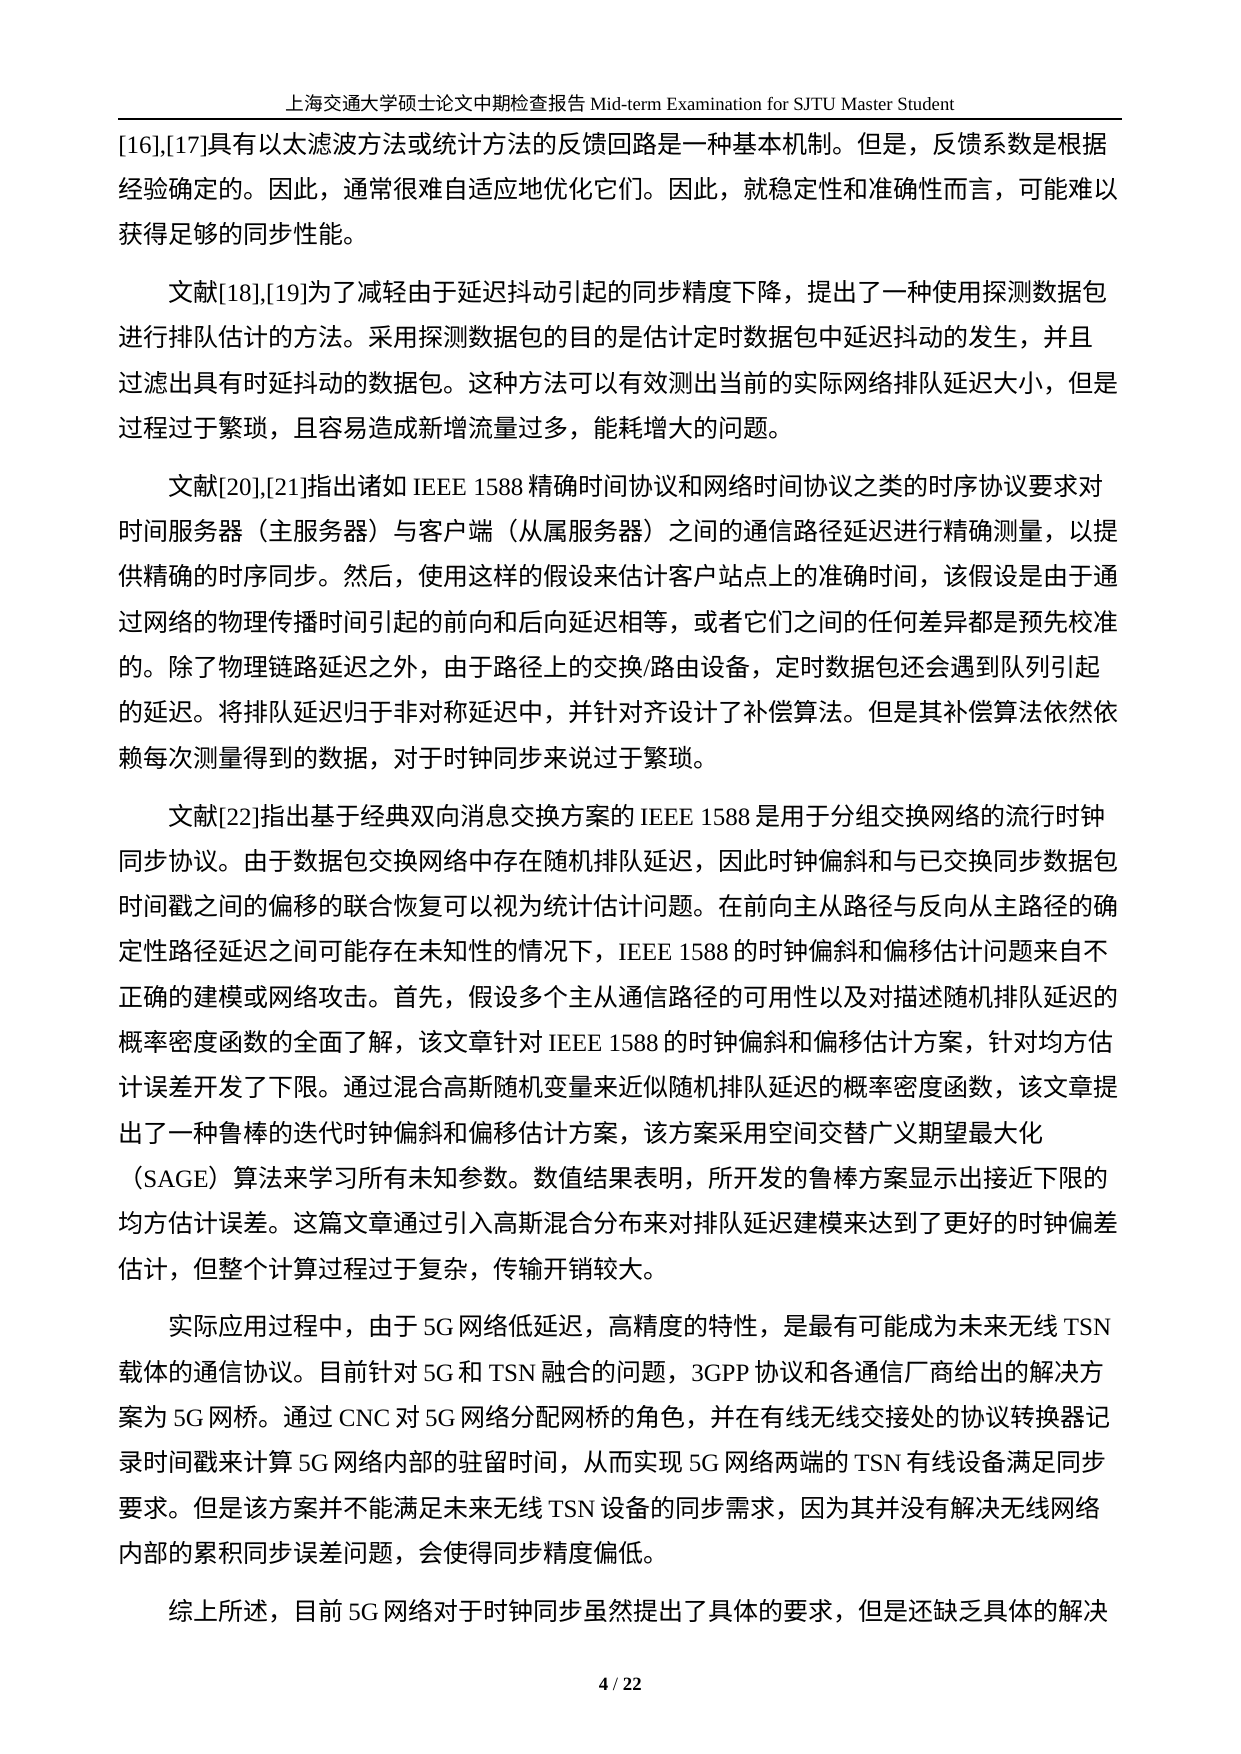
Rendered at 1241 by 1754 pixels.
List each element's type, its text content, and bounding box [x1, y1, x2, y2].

text 文献[20],[21]指出诸如IEEE 1588精确时间协议和网络时间协议之类的时序协议要求对时间服务器（主服务器）与客户端（从属服务器）之间的通信路径延迟进行精确测量，以提供精确的时序同步。然后，使用这样的假设来估计客户站点上的准确时间，该假设是由于通过网络的物理传播时间引起的前向和后向延迟相等，或者它们之间的任何差异都是预先校准的。除了物理链路延迟之外，由于路径上的交换/路由设备，定时数据包还会遇到队列引起的延迟。将排队延迟归于非对称延迟中，并针对齐设计了补偿算法。但是其补偿算法依然依赖每次测量得到的数据，对于时钟同步来说过于繁琐。 [118, 466, 1122, 774]
text 文献[22]指出基于经典双向消息交换方案的IEEE 1588是用于分组交换网络的流行时钟同步协议。由于数据包交换网络中存在随机排队延迟，因此时钟偏斜和与已交换同步数据包时间戳之间的偏移的联合恢复可以视为统计估计问题。在前向主从路径与反向从主路径的确定性路径延迟之间可能存在未知性的情况下，IEEE 1588的时钟偏斜和偏移估计问题来自不正确的建模或网络攻击。首先，假设多个主从通信路径的可用性以及对描述随机排队延迟的概率密度函数的全面了解，该文章针对IEEE 1588的时钟偏斜和偏移估计方案，针对均方估计误差开发了下限。通过混合高斯随机变量来近似随机排队延迟的概率密度函数，该文章提出了一种鲁棒的迭代时钟偏斜和偏移估计方案，该方案采用空间交替广义期望最大化（SAGE）算法来学习所有未知参数。数值结果表明，所开发的鲁棒方案显示出接近下限的均方估计误差。这篇文章通过引入高斯混合分布来对排队延迟建模来达到了更好的时钟偏差估计，但整个计算过程过于复杂，传输开销较大。 [118, 796, 1122, 1285]
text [118, 1591, 1122, 1627]
text 实际应用过程中，由于5G网络低延迟，高精度的特性，是最有可能成为未来无线TSN载体的通信协议。目前针对5G和TSN融合的问题，3GPP协议和各通信厂商给出的解决方案为5G网桥。通过CNC对5G网络分配网桥的角色，并在有线无线交接处的协议转换器记录时间戳来计算5G网络内部的驻留时间，从而实现5G网络两端的TSN有线设备满足同步要求。但是该方案并不能满足未来无线TSN设备的同步需求，因为其并没有解决无线网络内部的累积同步误差问题，会使得同步精度偏低。 [118, 1307, 1122, 1570]
text 文献[18],[19]为了减轻由于延迟抖动引起的同步精度下降，提出了一种使用探测数据包进行排队估计的方法。采用探测数据包的目的是估计定时数据包中延迟抖动的发生，并且 过滤出具有时延抖动的数据包。这种方法可以有效测出当前的实际网络排队延迟大小，但是过程过于繁琐，且容易造成新增流量过多，能耗增大的问题。 [118, 272, 1122, 445]
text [118, 124, 1122, 251]
